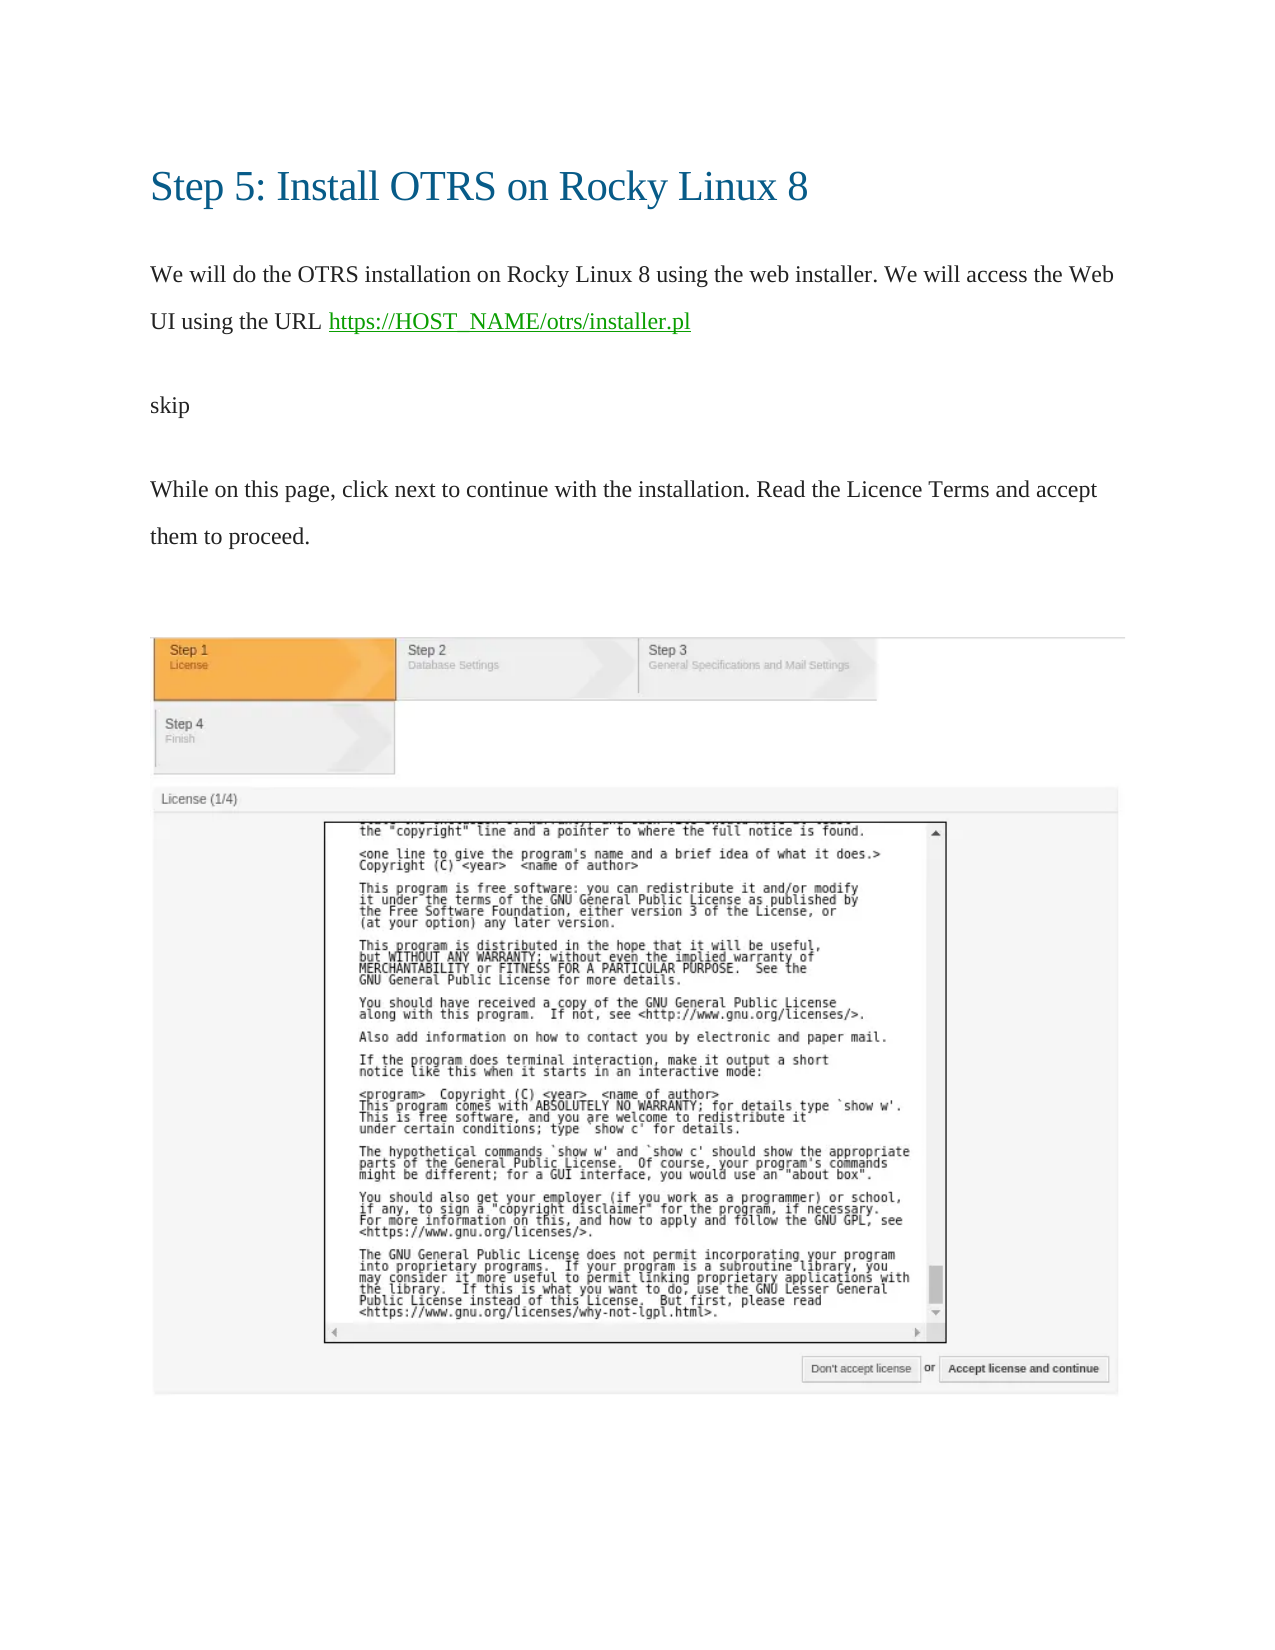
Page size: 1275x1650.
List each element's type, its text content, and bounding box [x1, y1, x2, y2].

text Step 5: Install OTRS on Rocky Linux 8 [150, 150, 1125, 209]
text We will do the OTRS installation on Rocky Linux 8 using the web installer. We will access the Web UI using the URL https://HOST_NAME/otrs/installer.pl [150, 241, 1125, 334]
text skip [150, 372, 1125, 419]
picture [150, 637, 1125, 1407]
text While on this page, click next to continue with the installation. Read the Licence Terms and accept them to proceed. [150, 456, 1125, 550]
